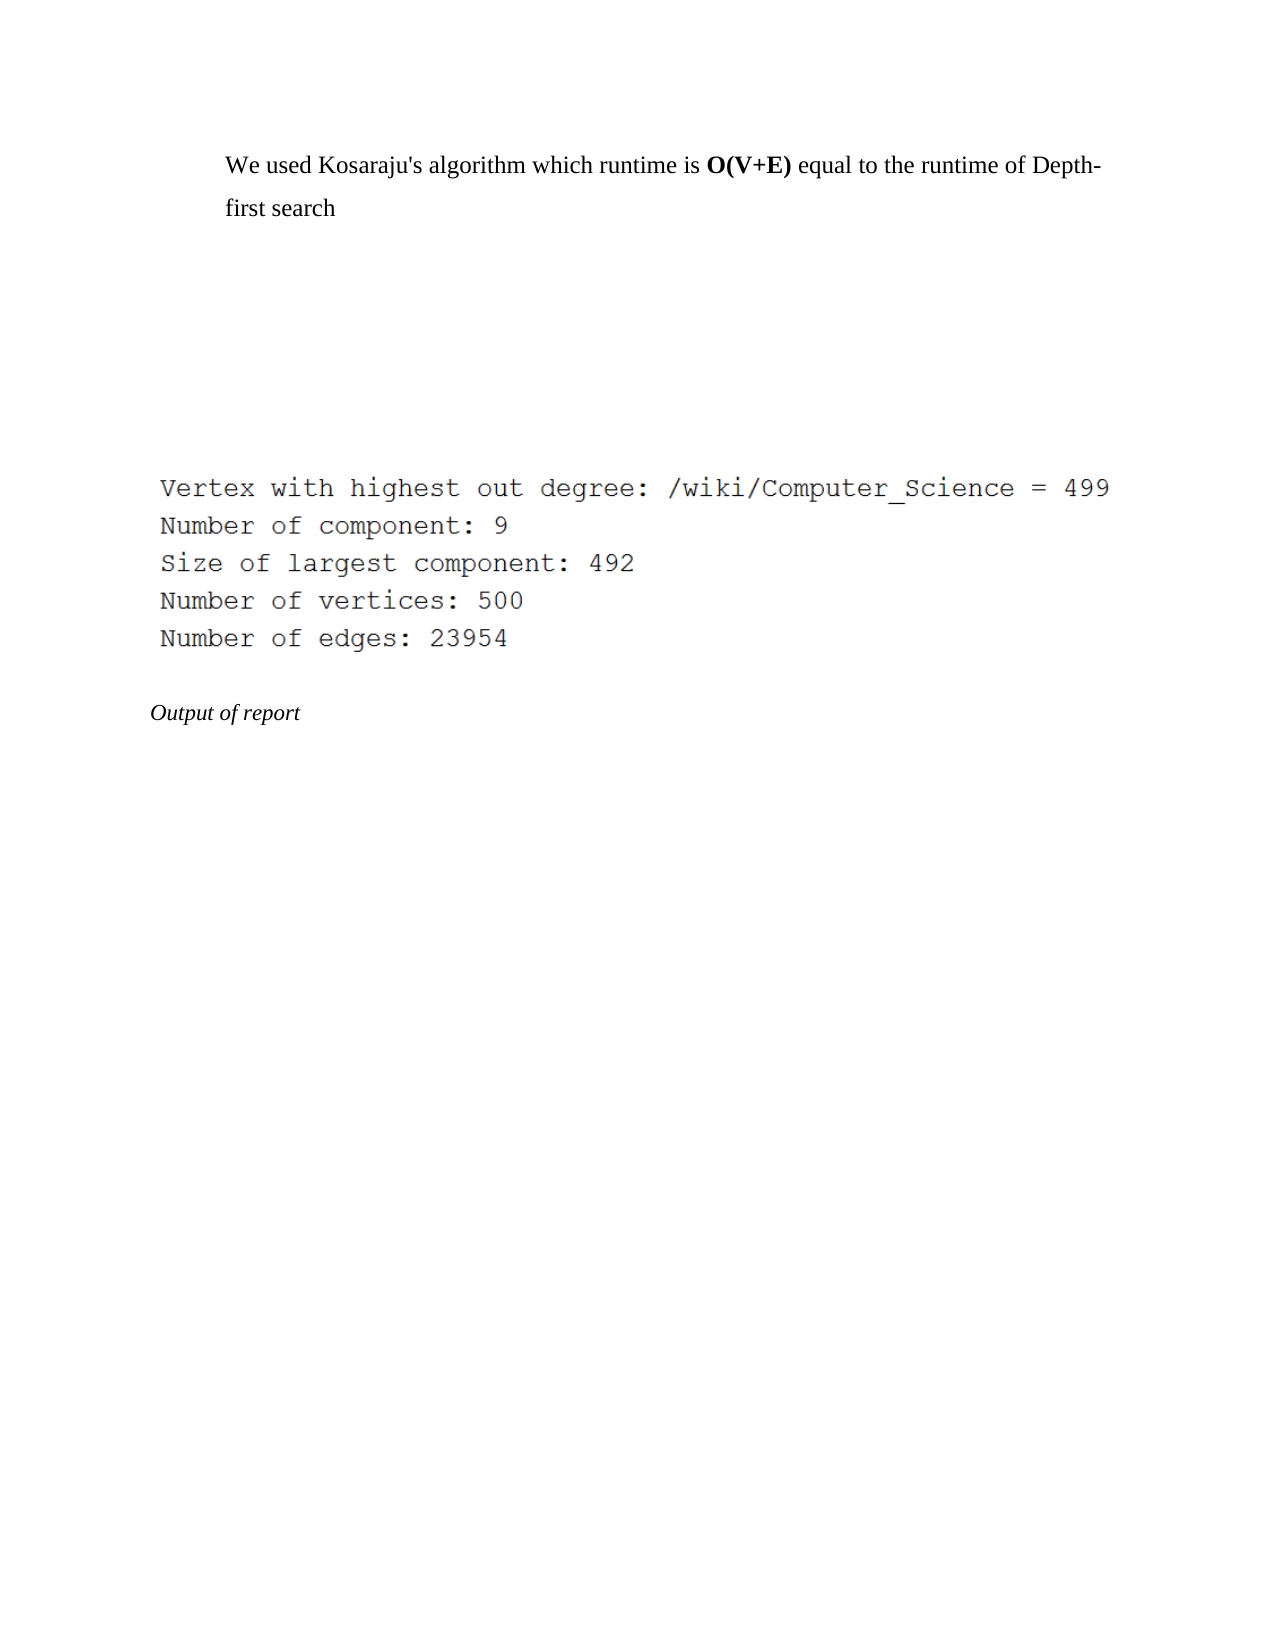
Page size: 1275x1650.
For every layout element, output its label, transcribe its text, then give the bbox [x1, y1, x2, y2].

picture [150, 470, 1125, 669]
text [225, 150, 1125, 222]
text Output of report [150, 699, 1125, 725]
